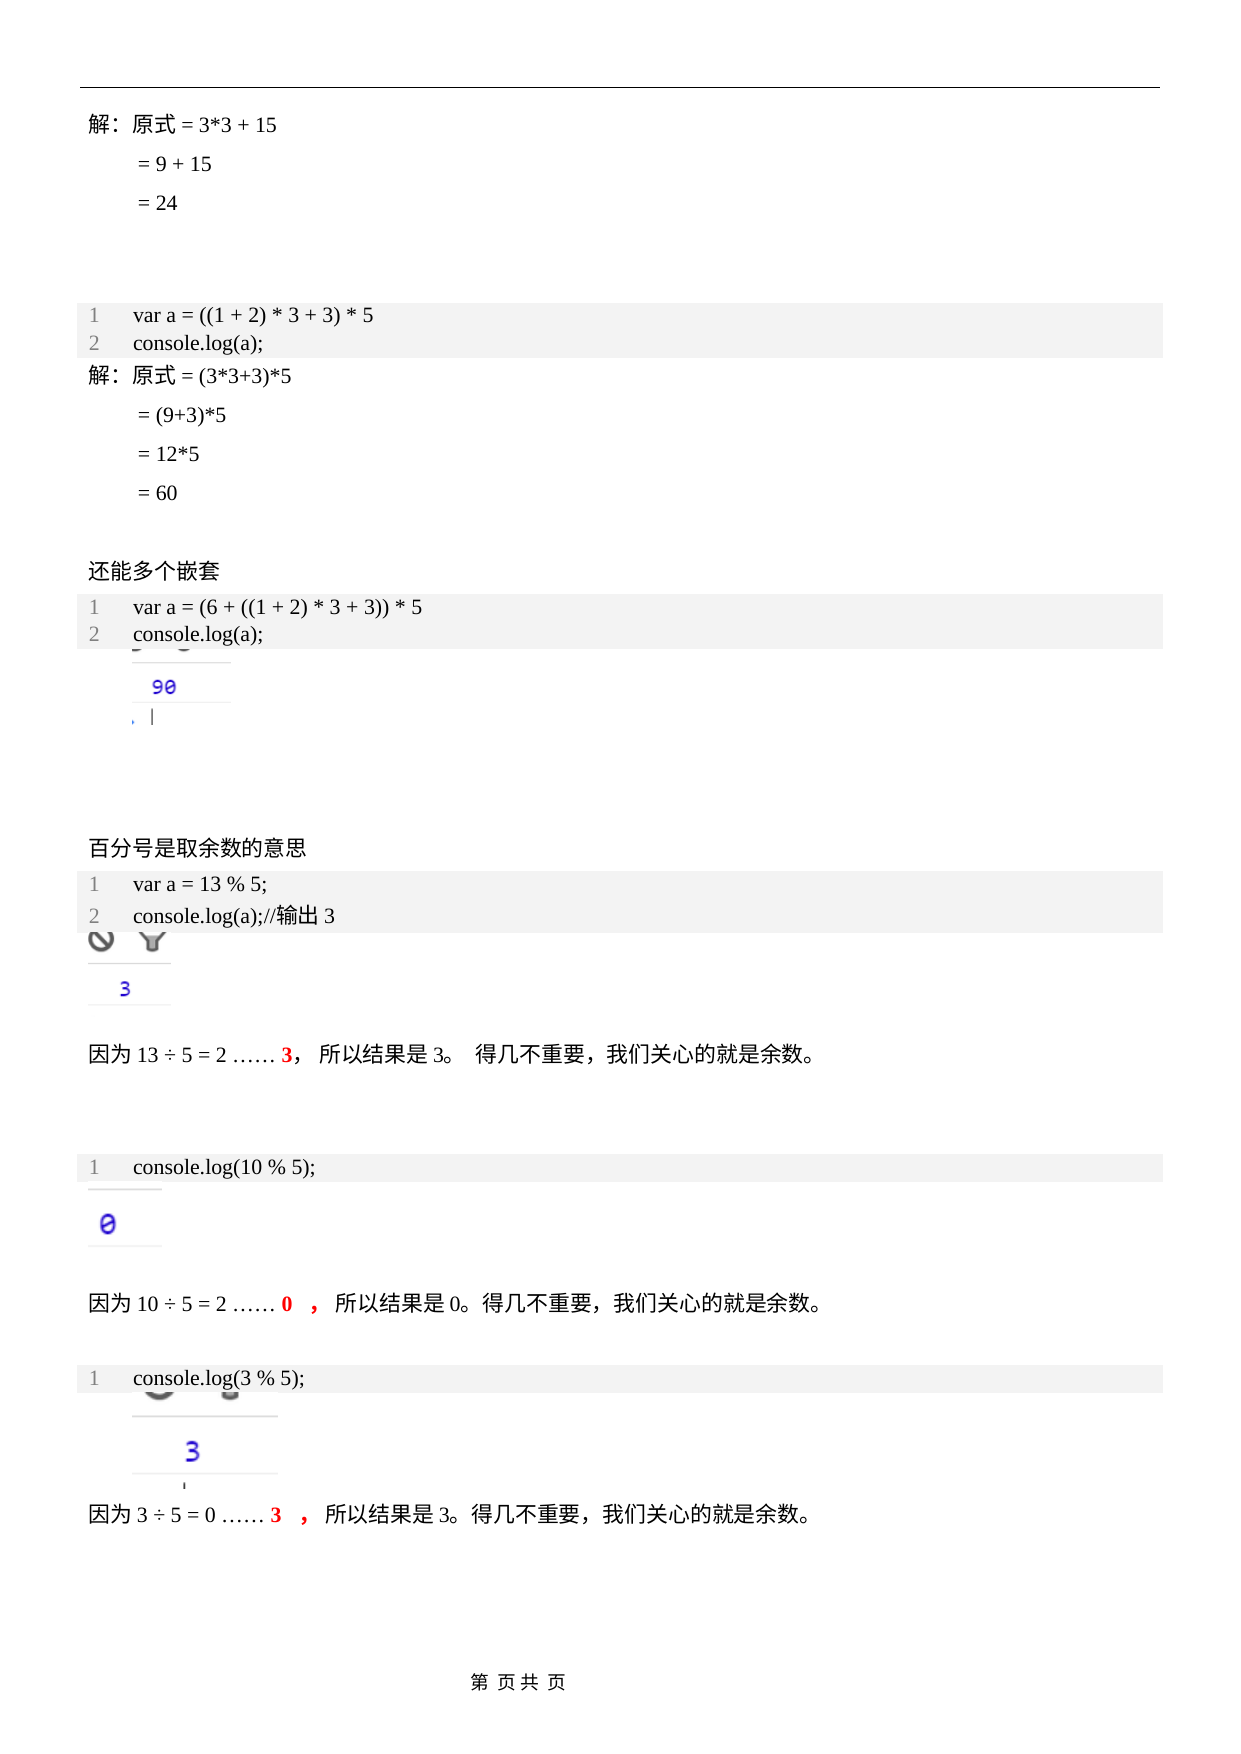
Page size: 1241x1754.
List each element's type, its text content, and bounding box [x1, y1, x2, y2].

text = 12*5 [88, 437, 1152, 469]
table_header var a = ((1 + 2) * 3 + 3) * 5 console.log(a); [77, 303, 1163, 358]
text 因为13 ÷ 5 = 2 …… 3， 所以结果是3。 得几不重要，我们关心的就是余数。 [88, 1036, 1152, 1069]
text 因为10 ÷ 5 = 2 …… 0 ， 所以结果是0。得几不重要，我们关心的就是余数。 [88, 1286, 1152, 1318]
text 解：原式 = (3*3+3)*5 [88, 358, 1152, 390]
picture [88, 1181, 162, 1266]
table_header var a = (6 + ((1 + 2) * 3 + 3)) * 5 console.log(a); [77, 594, 1163, 649]
text = 60 [88, 476, 1152, 508]
text 解：原式 = 3*3 + 15 [88, 107, 1152, 139]
text 因为3 ÷ 5 = 0 …… 3 ， 所以结果是3。得几不重要，我们关心的就是余数。 [88, 1496, 1152, 1529]
picture [88, 932, 171, 1017]
text = (9+3)*5 [88, 398, 1152, 431]
text = 9 + 15 [88, 147, 1152, 180]
table_header var a = 13 % 5; console.log(a); //输出3 [77, 871, 1163, 933]
picture [132, 649, 231, 725]
text = 24 [88, 186, 1152, 219]
text 还能多个嵌套 [88, 553, 1152, 586]
text 百分号是取余数的意思 [88, 830, 1152, 863]
table_header console.log(10 % 5); [77, 1154, 1163, 1182]
picture [132, 1392, 278, 1489]
table_header console.log(3 % 5); [77, 1365, 1163, 1393]
